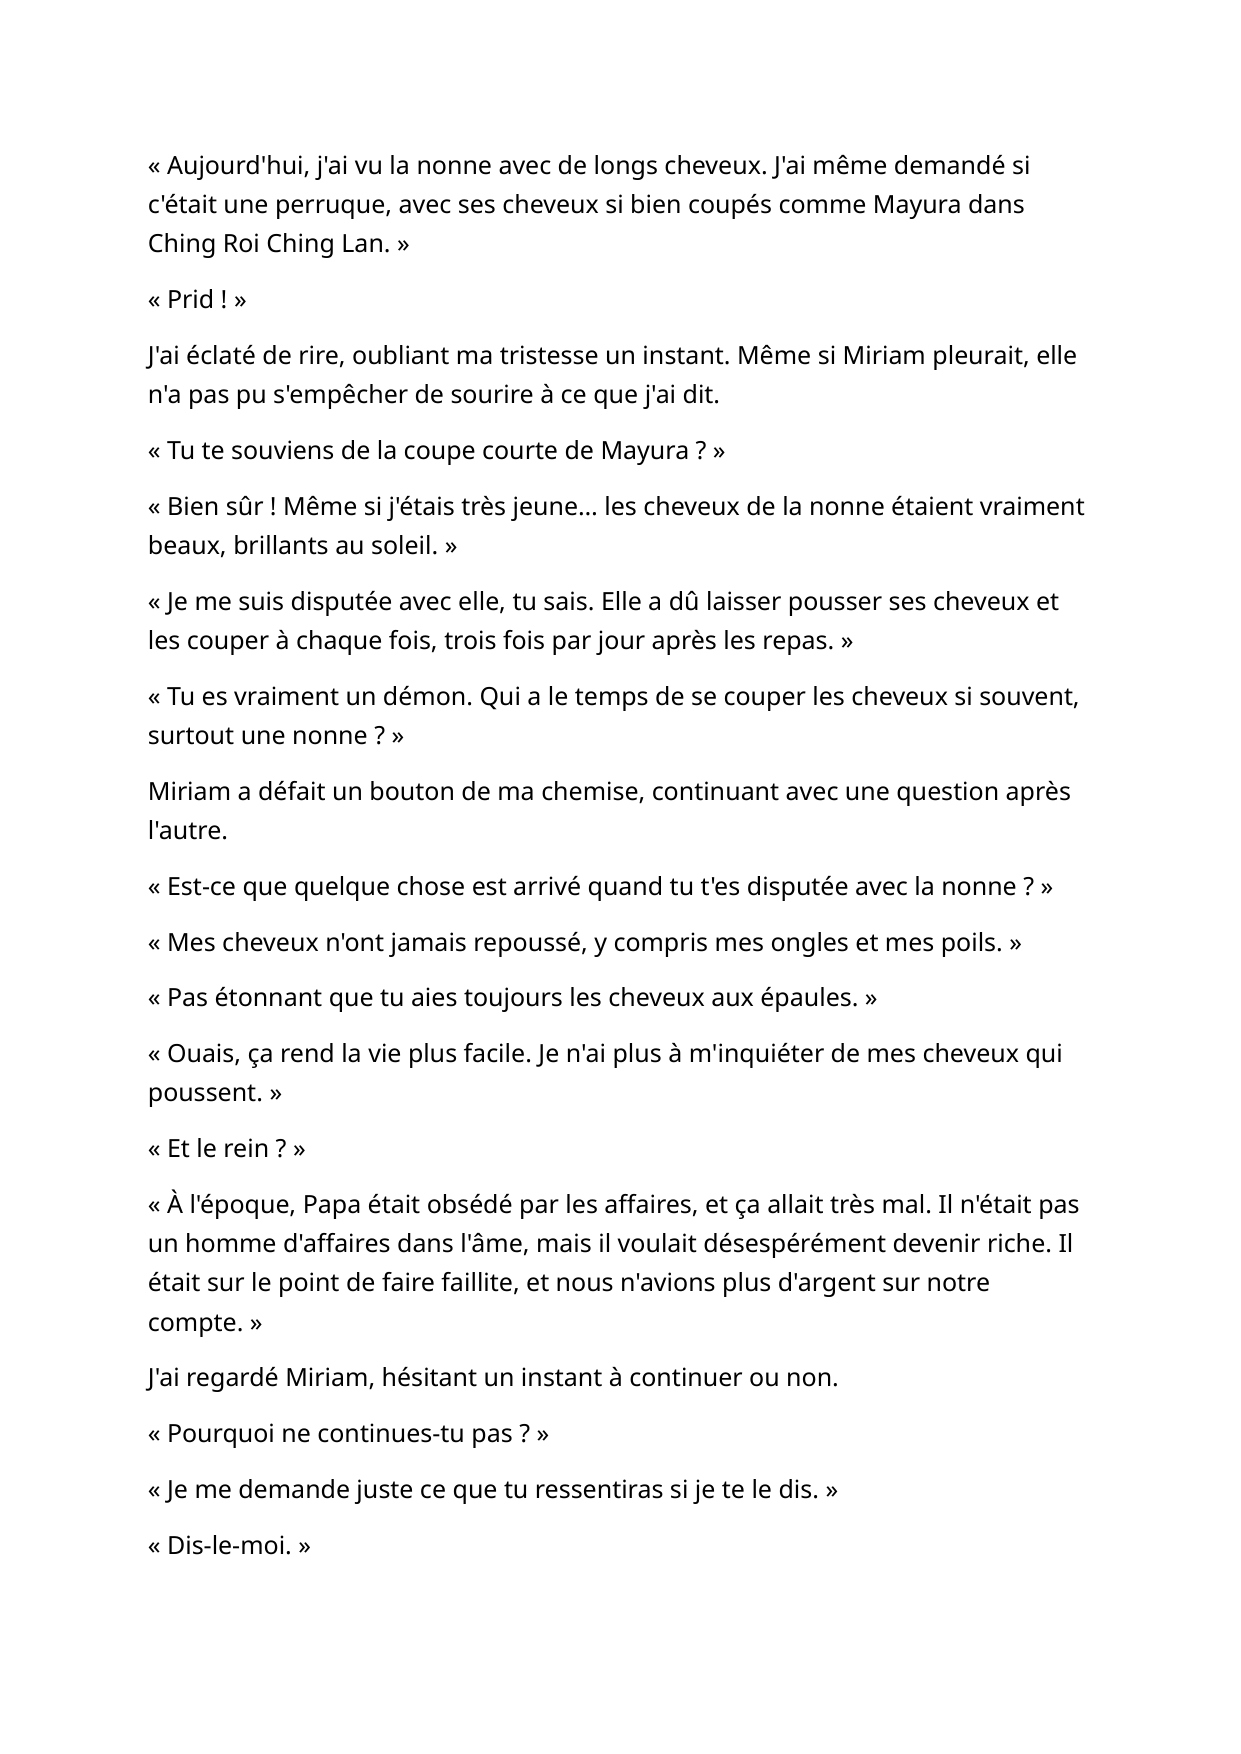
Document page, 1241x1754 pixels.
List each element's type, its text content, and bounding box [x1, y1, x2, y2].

text « Je me demande juste ce que tu ressentiras si je te le dis. » [148, 1472, 1093, 1506]
text « Pas étonnant que tu aies toujours les cheveux aux épaules. » [148, 980, 1093, 1014]
text Miriam a défait un bouton de ma chemise, continuant avec une question après l'autre. [148, 773, 1093, 847]
text « Dis-le-moi. » [148, 1528, 1093, 1562]
text J'ai regardé Miriam, hésitant un instant à continuer ou non. [148, 1360, 1093, 1394]
text « À l'époque, Papa était obsédé par les affaires, et ça allait très mal. Il n'était pas un homme d'affaires dans l'âme, mais il voulait désespérément devenir riche. Il était sur le point de faire faillite, et nous n'avions plus d'argent sur notre compte. » [148, 1187, 1093, 1338]
text J'ai éclaté de rire, oubliant ma tristesse un instant. Même si Miriam pleurait, elle n'a pas pu s'empêcher de sourire à ce que j'ai dit. [148, 338, 1093, 411]
text « Pourquoi ne continues-tu pas ? » [148, 1416, 1093, 1450]
text « Ouais, ça rend la vie plus facile. Je n'ai plus à m'inquiéter de mes cheveux qui poussent. » [148, 1036, 1093, 1109]
text « Et le rein ? » [148, 1131, 1093, 1165]
text « Aujourd'hui, j'ai vu la nonne avec de longs cheveux. J'ai même demandé si c'était une perruque, avec ses cheveux si bien coupés comme Mayura dans Ching Roi Ching Lan. » [148, 148, 1093, 260]
text « Je me suis disputée avec elle, tu sais. Elle a dû laisser pousser ses cheveux et les couper à chaque fois, trois fois par jour après les repas. » [148, 583, 1093, 657]
text « Tu es vraiment un démon. Qui a le temps de se couper les cheveux si souvent, surtout une nonne ? » [148, 678, 1093, 752]
text « Prid ! » [148, 282, 1093, 316]
text « Tu te souviens de la coupe courte de Mayura ? » [148, 433, 1093, 467]
text « Bien sûr ! Même si j'étais très jeune… les cheveux de la nonne étaient vraiment beaux, brillants au soleil. » [148, 488, 1093, 562]
text « Mes cheveux n'ont jamais repoussé, y compris mes ongles et mes poils. » [148, 924, 1093, 958]
text « Est-ce que quelque chose est arrivé quand tu t'es disputée avec la nonne ? » [148, 868, 1093, 902]
